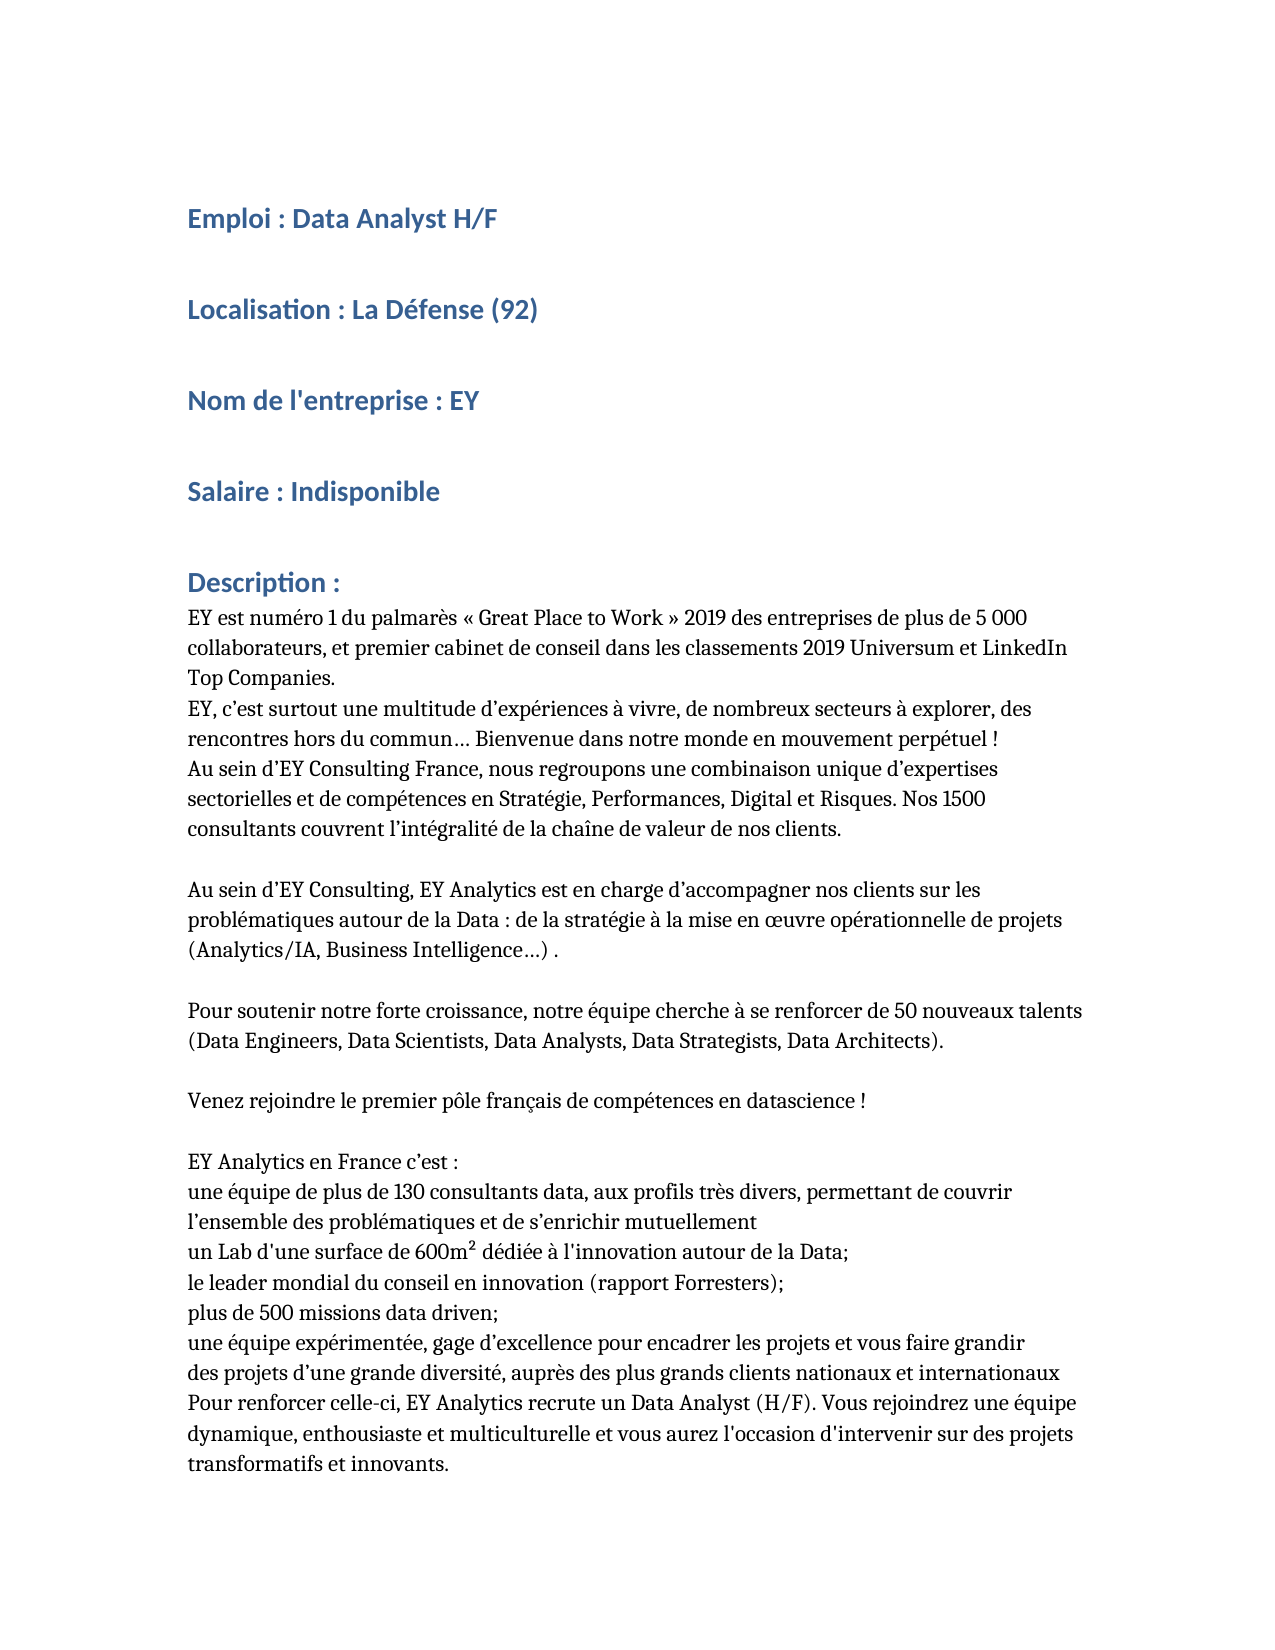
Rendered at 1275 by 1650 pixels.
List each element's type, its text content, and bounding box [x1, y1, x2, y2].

subtitle Salaire : Indisponible [187, 473, 1087, 508]
subtitle Description : [187, 564, 1087, 599]
subtitle Emploi : Data Analyst H/F [187, 200, 1087, 236]
subtitle Nom de l'entreprise : EY [187, 382, 1087, 417]
subtitle Localisation : La Défense (92) [187, 291, 1087, 327]
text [187, 605, 1087, 1477]
